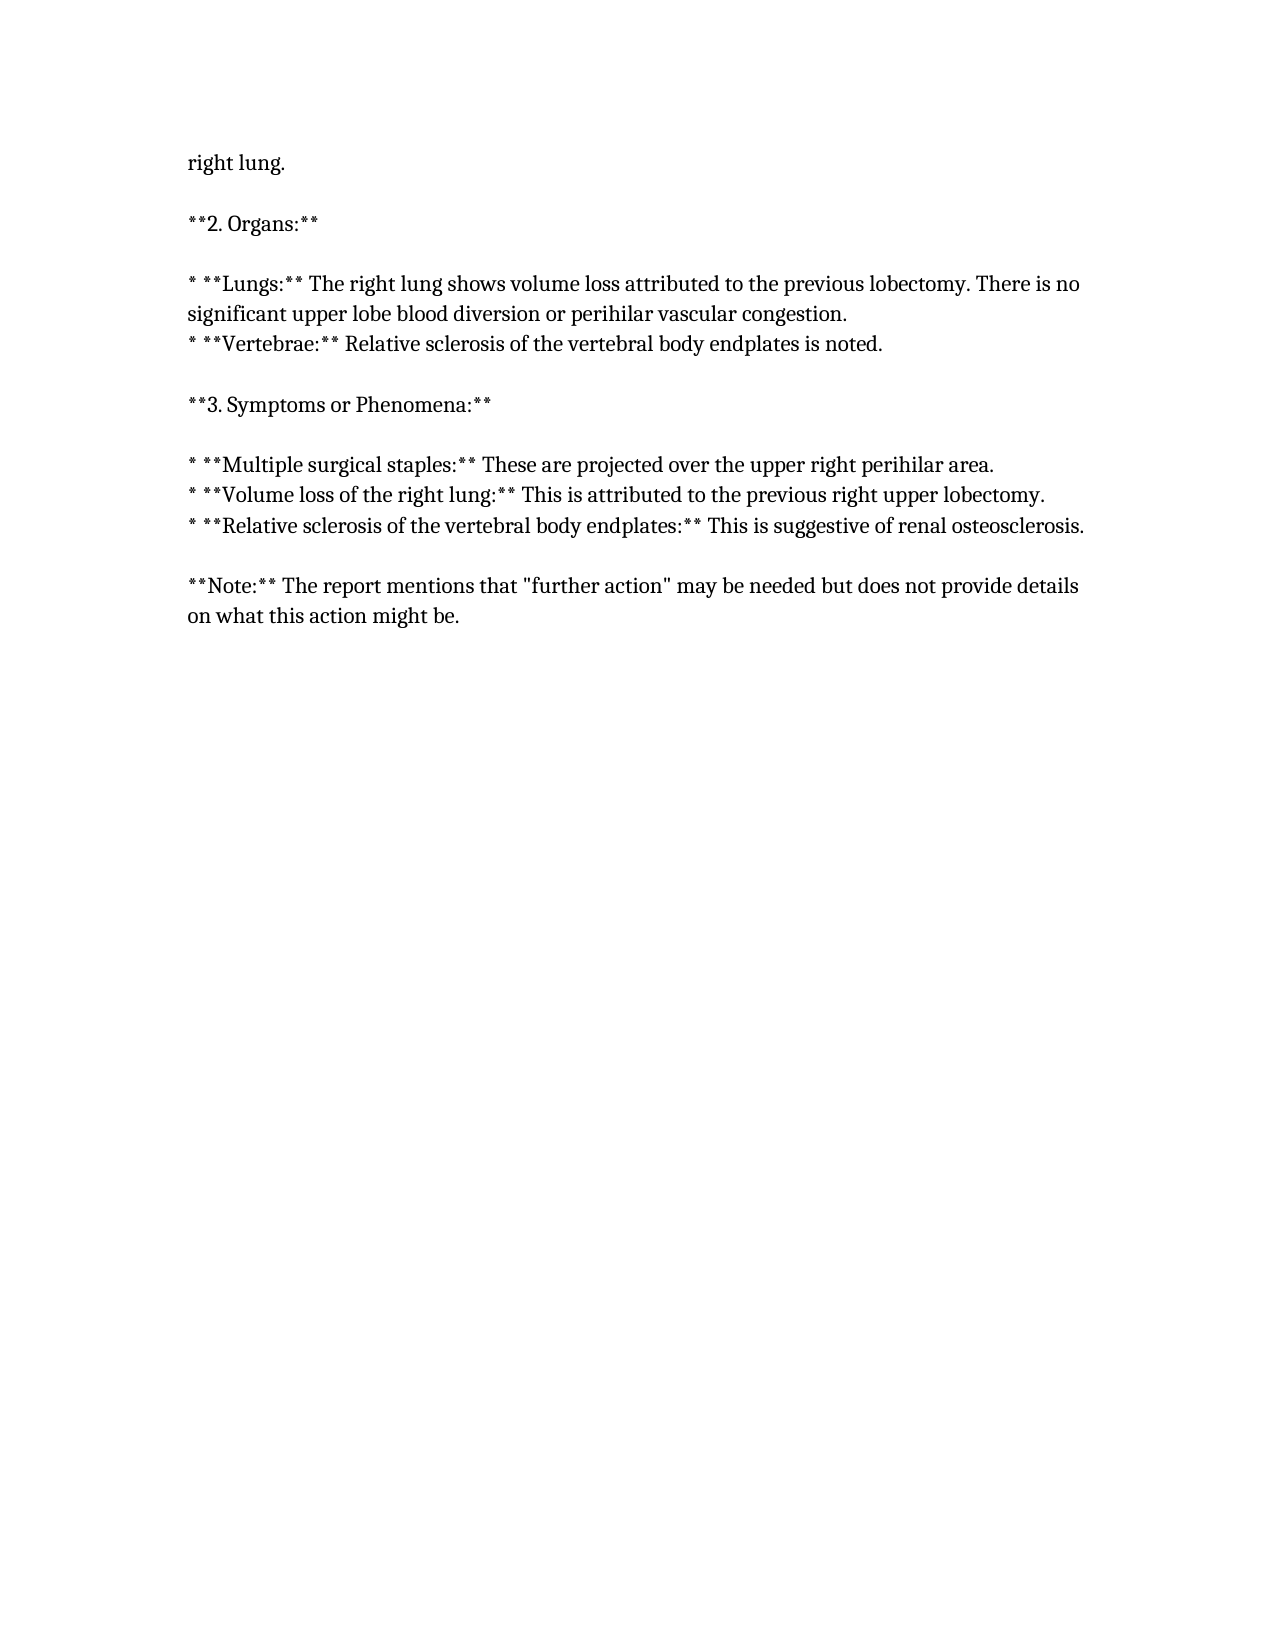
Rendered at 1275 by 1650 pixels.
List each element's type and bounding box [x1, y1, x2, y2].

text [187, 150, 1087, 629]
